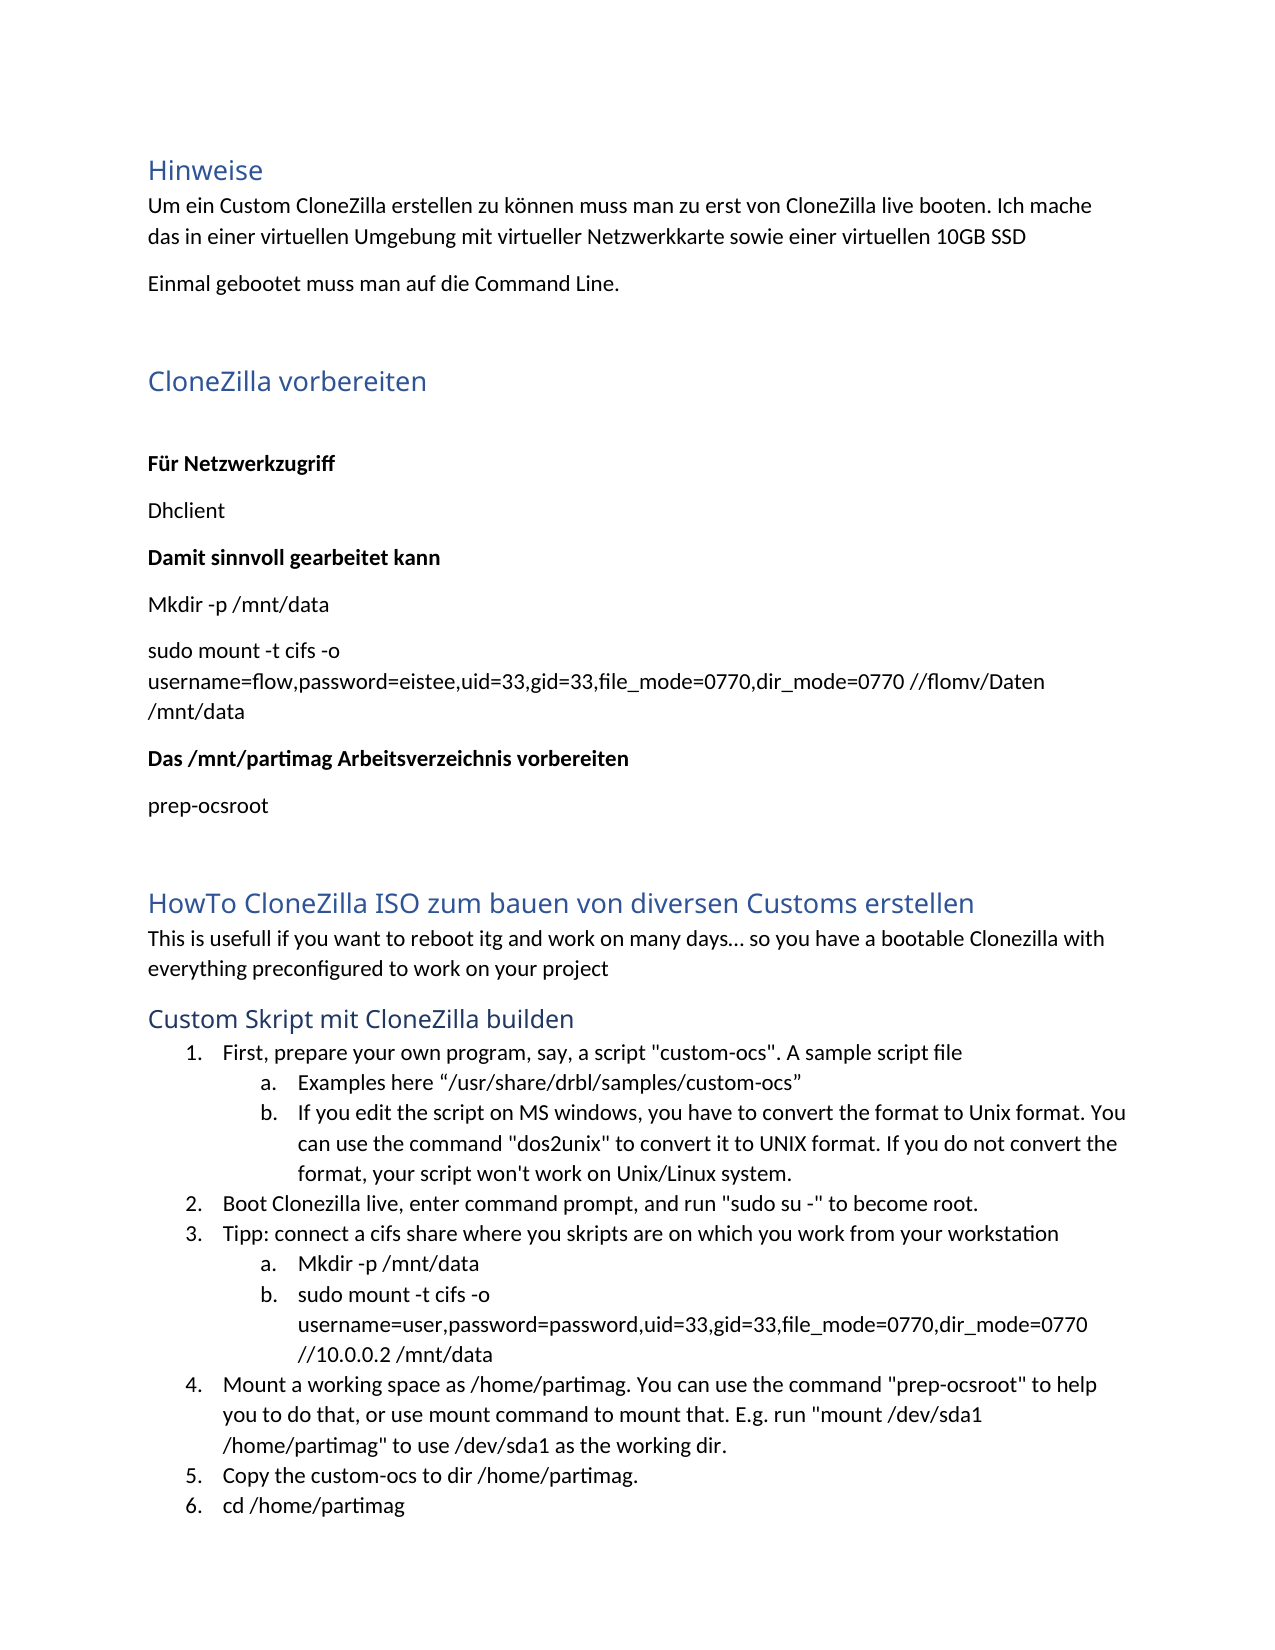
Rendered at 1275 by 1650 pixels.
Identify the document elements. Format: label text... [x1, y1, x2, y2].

list Boot Clonezilla live, enter command prompt, and run "sudo su -" to become root. [185, 1189, 1127, 1217]
list cd /home/partimag [185, 1491, 1127, 1519]
list First, prepare your own program, say, a script "custom-ocs". A sample script file [185, 1038, 1127, 1066]
text Um ein Custom CloneZilla erstellen zu können muss man zu erst von CloneZilla live booten. Ich mache das in einer virtuellen Umgebung mit virtueller Netzwerkkarte sowie einer virtuellen 10GB SSD [148, 192, 1127, 250]
list Tipp: connect a cifs share where you skripts are on which you work from your workstation [185, 1219, 1127, 1247]
subtitle Hinweise [148, 152, 1127, 189]
subtitle HowTo CloneZilla ISO zum bauen von diversen Customs erstellen [148, 884, 1127, 921]
text sudo mount -t cifs -o username=flow,password=eistee,uid=33,gid=33,file_mode=0770,dir_mode=0770 //flomv/Daten /mnt/data [148, 637, 1127, 725]
text Einmal gebootet muss man auf die Command Line. [148, 269, 1127, 297]
text Dhclient [148, 496, 1127, 524]
text Für Netzwerkzugriff [148, 449, 1127, 477]
text Mkdir -p /mnt/data [148, 590, 1127, 618]
list Copy the custom-ocs to dir /home/partimag. [185, 1461, 1127, 1489]
text This is usefull if you want to reboot itg and work on many days… so you have a bootable Clonezilla with everything preconfigured to work on your project [148, 924, 1127, 982]
list sudo mount -t cifs -o username=user,password=password,uid=33,gid=33,file_mode=0770,dir_mode=0770 //10.0.0.2 /mnt/data [260, 1280, 1127, 1368]
list Mkdir -p /mnt/data [260, 1249, 1127, 1278]
text prep-ocsroot [148, 791, 1127, 819]
subtitle Custom Skript mit CloneZilla builden [148, 1001, 1127, 1035]
subtitle CloneZilla vorbereiten [148, 362, 1127, 399]
list If you edit the script on MS windows, you have to convert the format to Unix format. You can use the command "dos2unix" to convert it to UNIX format. If you do not convert the format, your script won't work on Unix/Linux system. [260, 1098, 1127, 1187]
text Das /mnt/partimag Arbeitsverzeichnis vorbereiten [148, 744, 1127, 772]
list Mount a working space as /home/partimag. You can use the command "prep-ocsroot" to help you to do that, or use mount command to mount that. E.g. run "mount /dev/sda1 /home/partimag" to use /dev/sda1 as the working dir. [185, 1370, 1127, 1459]
list Examples here “/usr/share/drbl/samples/custom-ocs” [260, 1068, 1127, 1096]
text Damit sinnvoll gearbeitet kann [148, 543, 1127, 571]
